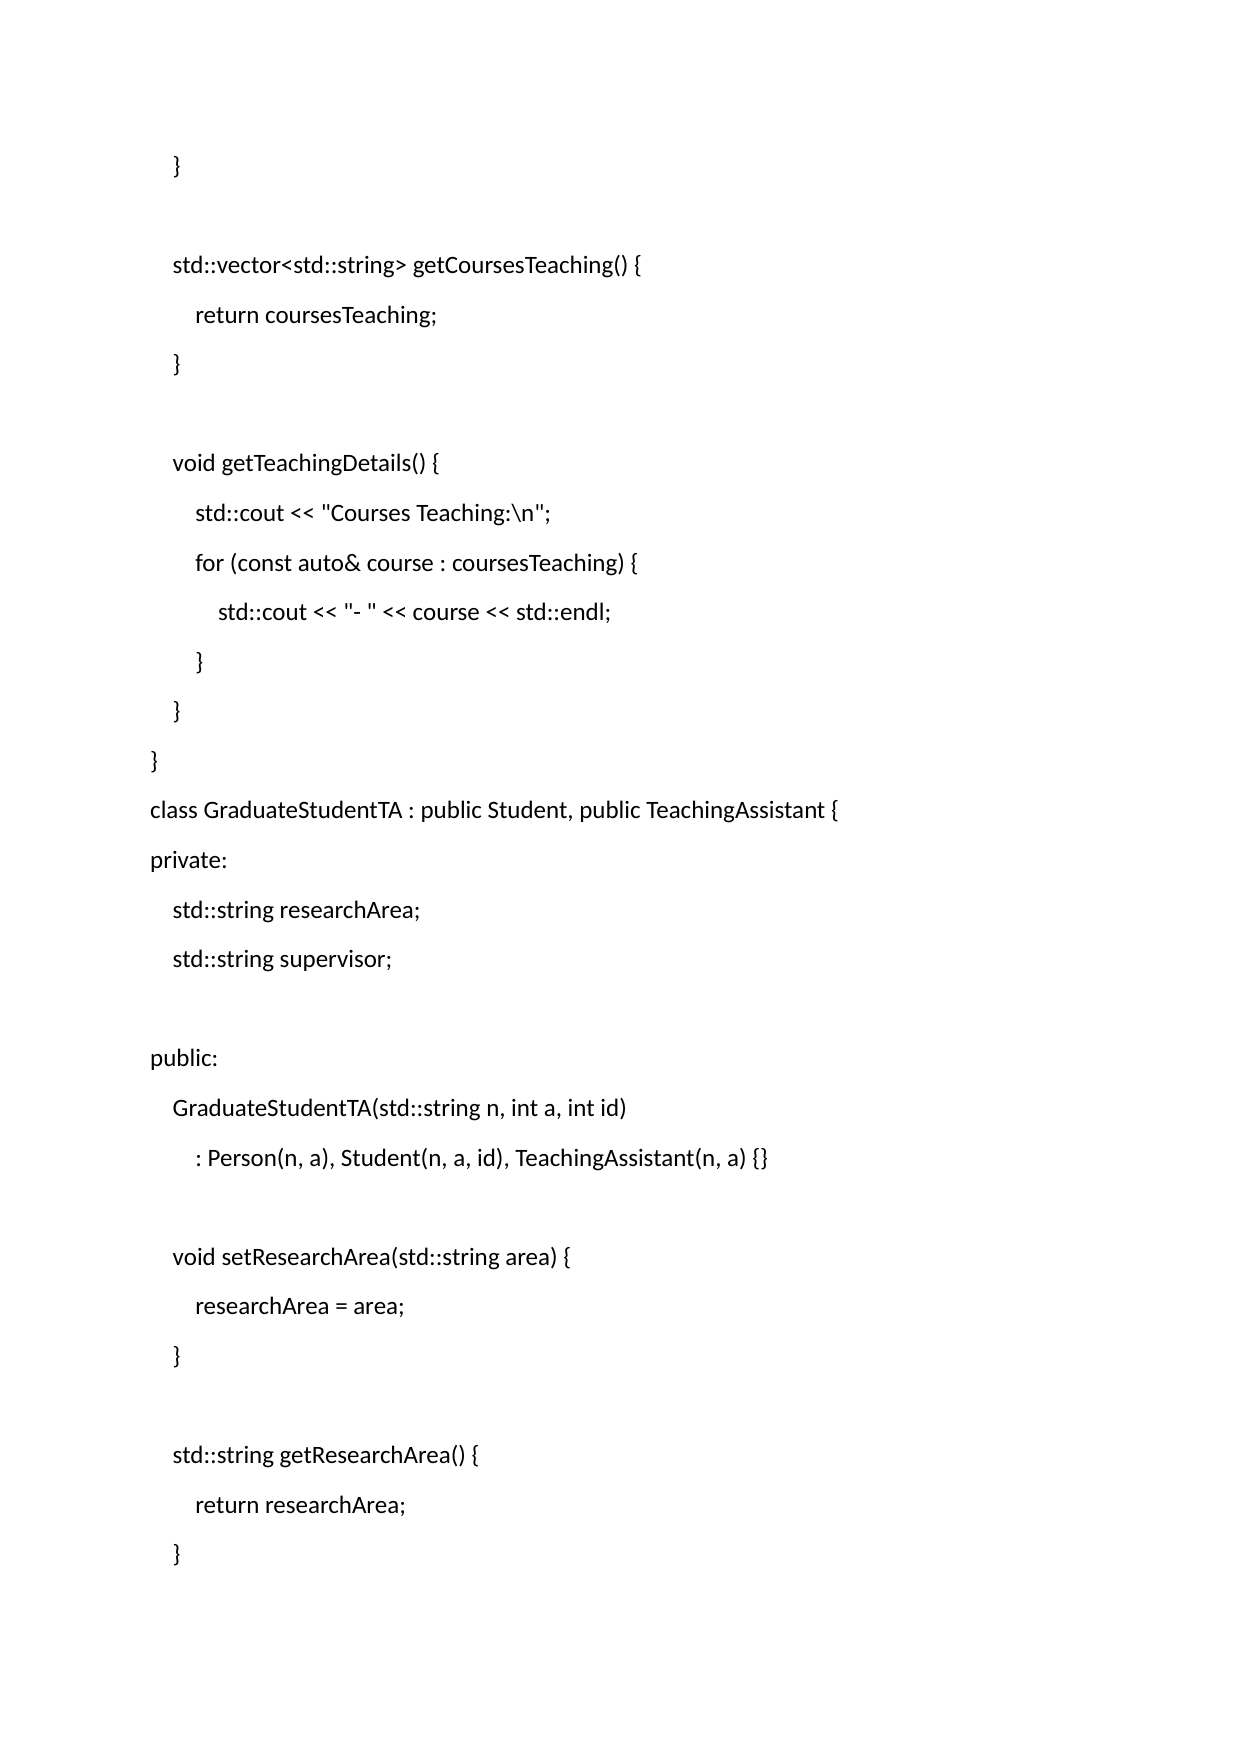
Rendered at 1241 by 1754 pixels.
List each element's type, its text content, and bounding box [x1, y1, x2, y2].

text public: [150, 1042, 1090, 1073]
text } [150, 150, 1090, 181]
text researchArea = area; [150, 1290, 1090, 1321]
text for (const auto& course : coursesTeaching) { [150, 547, 1090, 577]
text void getTeachingDetails() { [150, 447, 1090, 478]
text std::cout << "Courses Teaching:\n"; [150, 497, 1090, 528]
text std::string researchArea; [150, 894, 1090, 924]
text } [150, 745, 1090, 776]
text : Person(n, a), Student(n, a, id), TeachingAssistant(n, a) {} [150, 1142, 1090, 1172]
text } [150, 695, 1090, 726]
text private: [150, 844, 1090, 875]
text std::string getResearchArea() { [150, 1439, 1090, 1470]
text } [150, 348, 1090, 379]
text } [150, 1340, 1090, 1371]
text } [150, 1538, 1090, 1569]
text void setResearchArea(std::string area) { [150, 1241, 1090, 1271]
text std::cout << "- " << course << std::endl; [150, 596, 1090, 627]
text class GraduateStudentTA : public Student, public TeachingAssistant { [150, 794, 1090, 825]
text std::vector<std::string> getCoursesTeaching() { [150, 249, 1090, 280]
text GraduateStudentTA(std::string n, int a, int id) [150, 1092, 1090, 1123]
text return coursesTeaching; [150, 299, 1090, 329]
text } [150, 646, 1090, 676]
text return researchArea; [150, 1489, 1090, 1519]
text std::string supervisor; [150, 943, 1090, 974]
